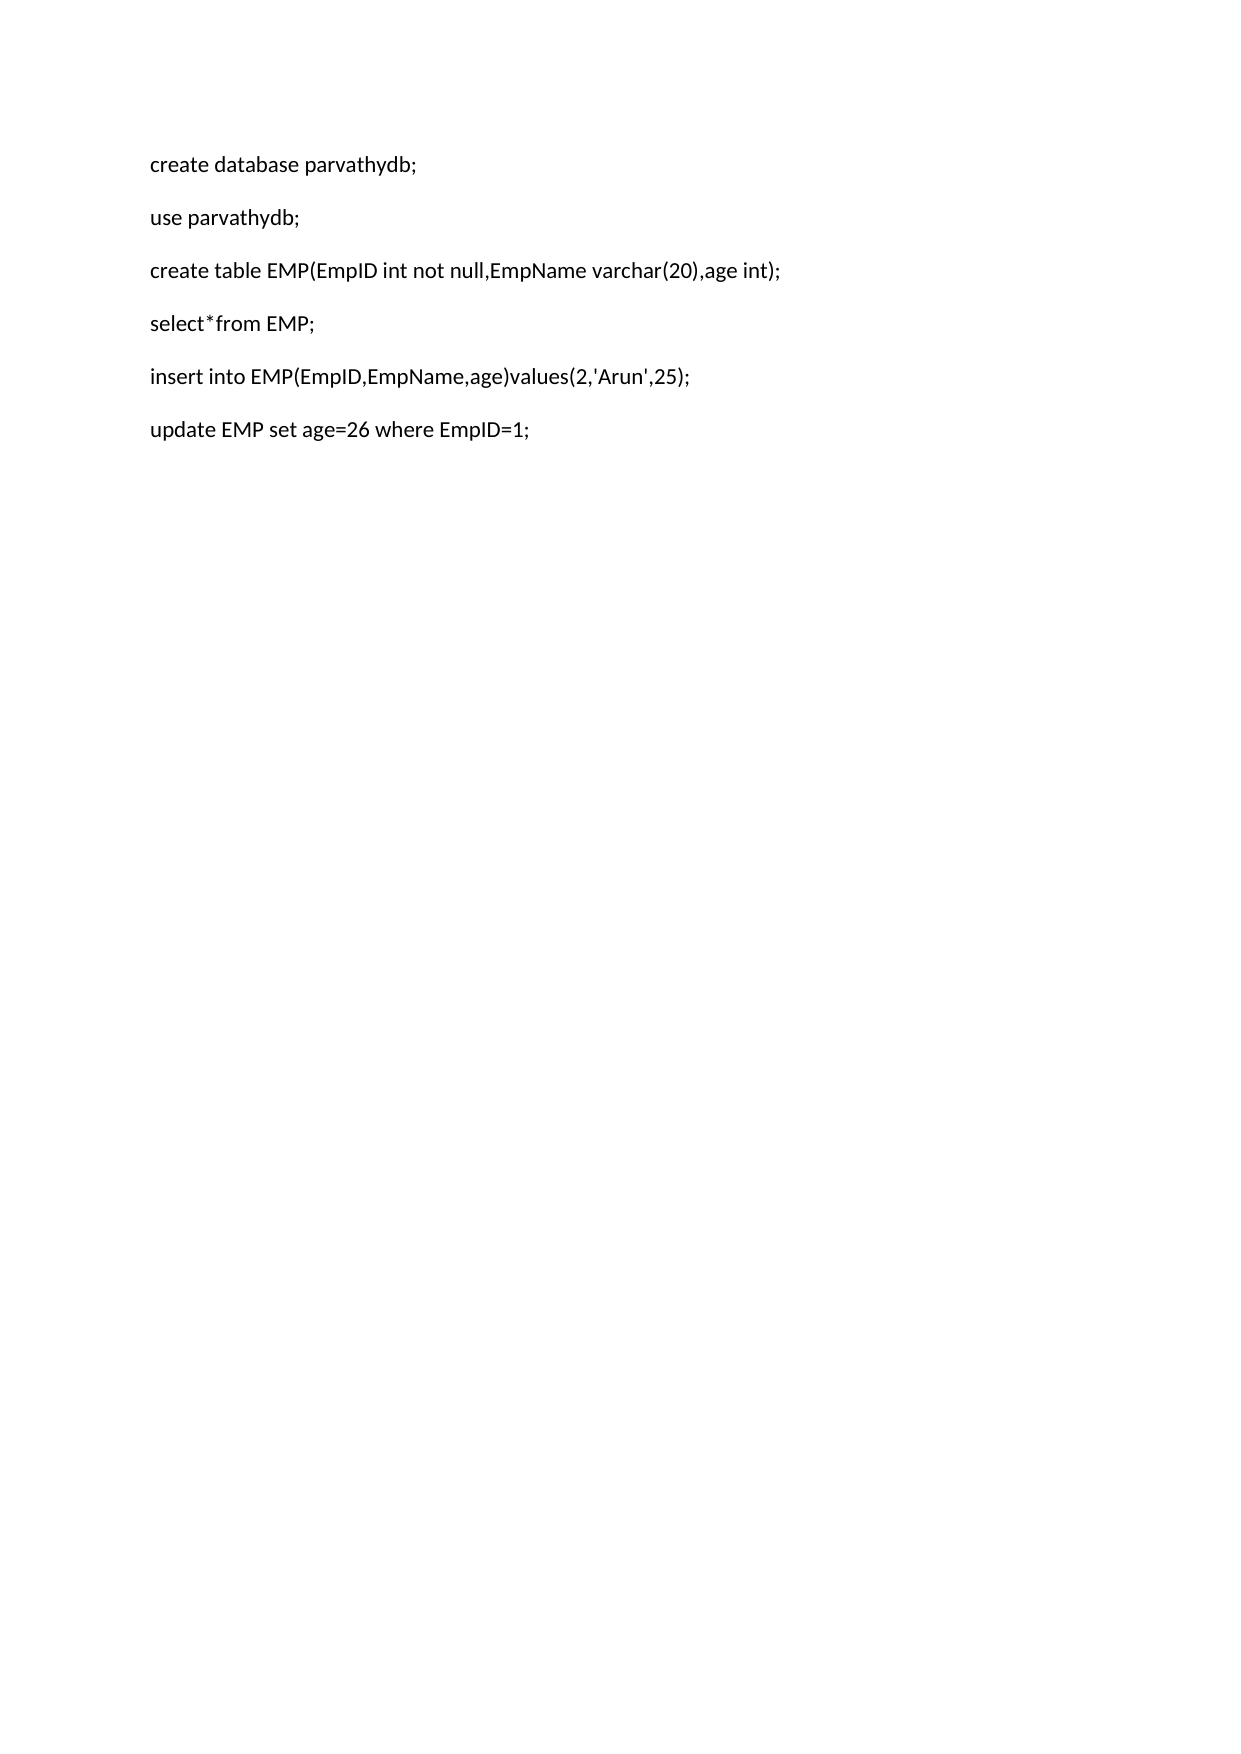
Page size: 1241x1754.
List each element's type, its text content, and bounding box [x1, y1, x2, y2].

text create table EMP(EmpID int not null,EmpName varchar(20),age int); [150, 256, 1090, 284]
text use parvathydb; [150, 203, 1090, 231]
text insert into EMP(EmpID,EmpName,age)values(2,'Arun',25); [150, 362, 1090, 390]
text update EMP set age=26 where EmpID=1; [150, 415, 1090, 443]
text select*from EMP; [150, 309, 1090, 337]
text create database parvathydb; [150, 150, 1090, 178]
